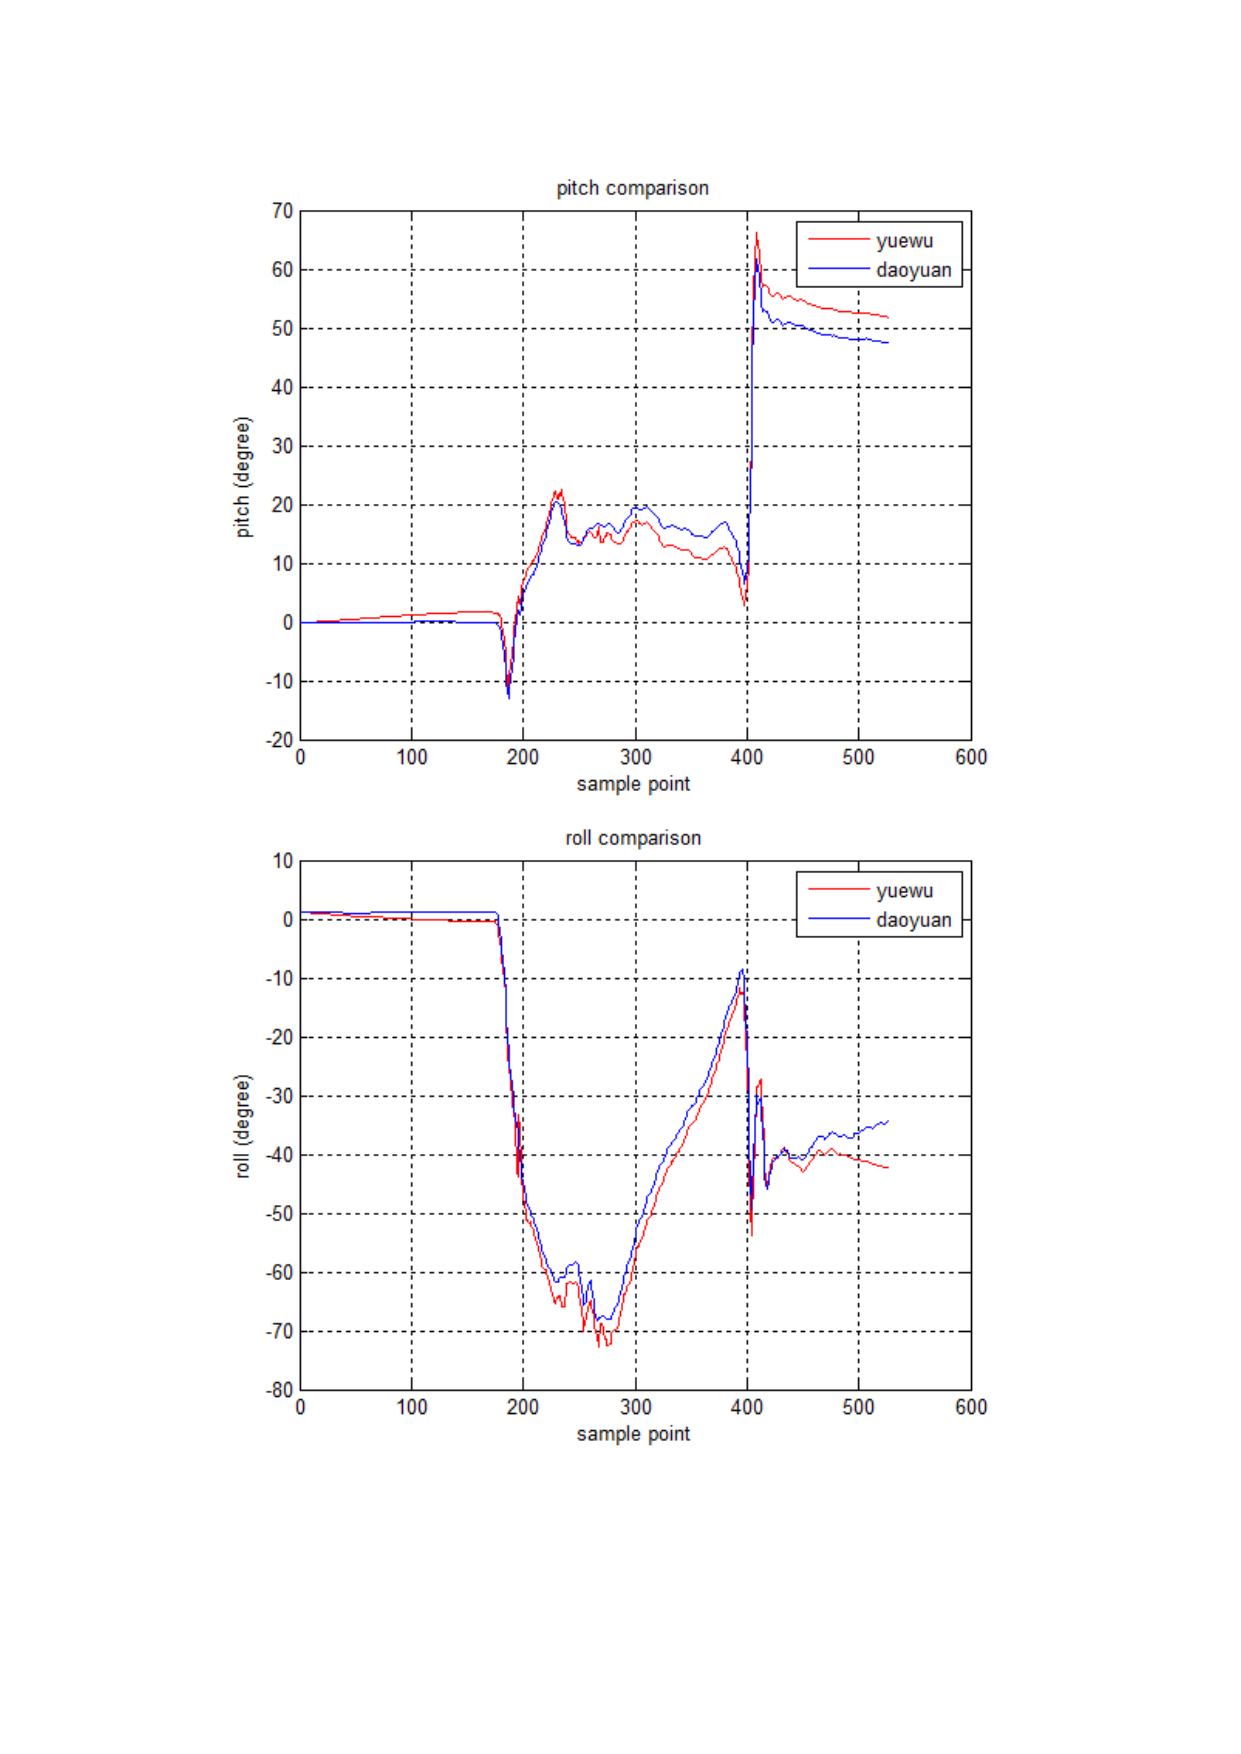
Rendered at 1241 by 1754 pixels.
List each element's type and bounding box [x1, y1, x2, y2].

picture [187, 812, 1053, 1461]
picture [187, 162, 1053, 811]
